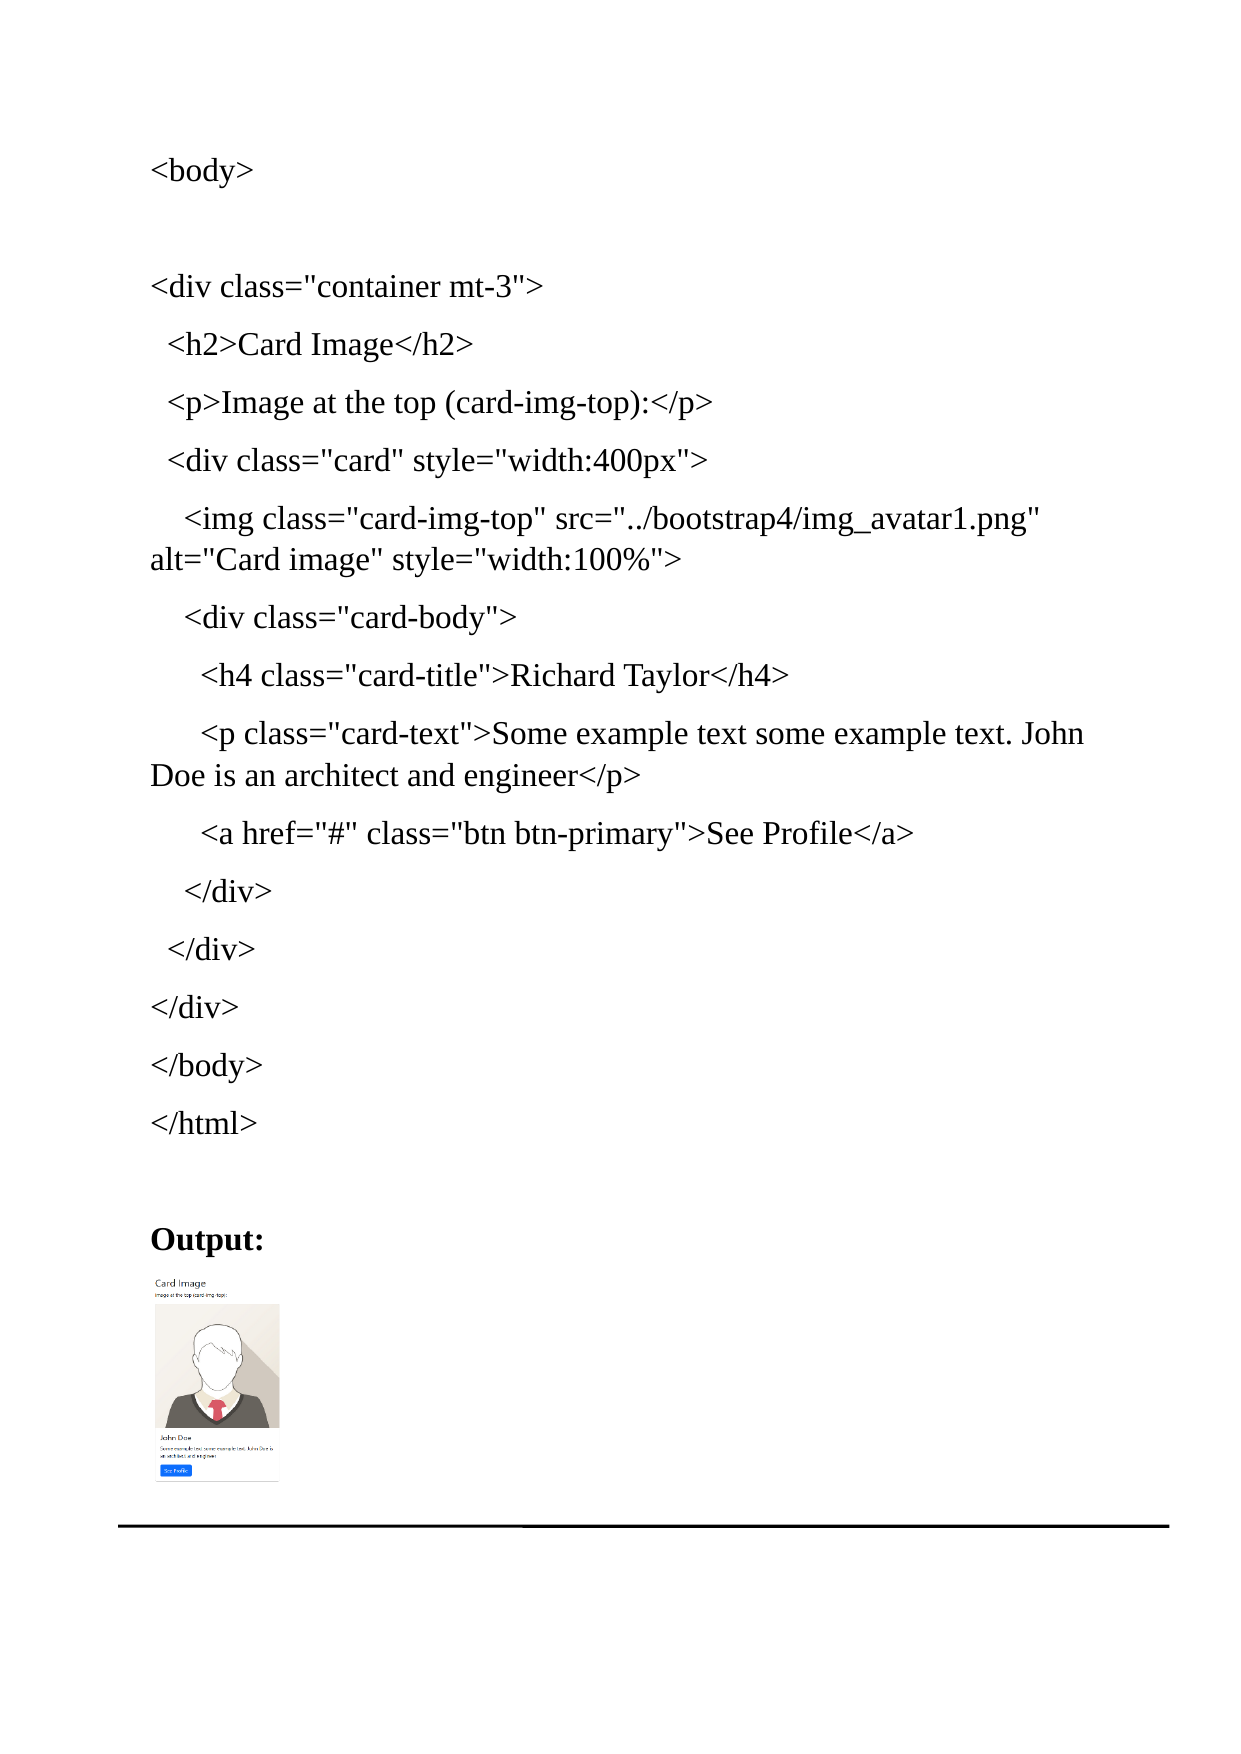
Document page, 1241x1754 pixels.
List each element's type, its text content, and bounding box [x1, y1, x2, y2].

text <div class="card" style="width:400px"> [150, 440, 1090, 478]
text <a href="#" class="btn btn-primary">See Profile</a> [150, 813, 1090, 851]
text <img class="card-img-top" src="../bootstrap4/img_avatar1.png" alt="Card image" style="width:100%"> [150, 498, 1090, 578]
text <p>Image at the top (card-img-top):</p> [150, 382, 1090, 420]
text <div class="container mt-3"> [150, 266, 1090, 304]
text </body> [150, 1045, 1090, 1083]
text <div class="card-body"> [150, 597, 1090, 636]
text </div> [150, 987, 1090, 1025]
text </html> [150, 1103, 1090, 1141]
text <h2>Card Image</h2> [150, 324, 1090, 362]
text </div> [150, 929, 1090, 967]
text Output: [150, 1219, 1090, 1257]
text <h4 class="card-title">Richard Taylor</h4> [150, 656, 1090, 694]
text </div> [150, 871, 1090, 909]
text <body> [150, 150, 1090, 188]
text <p class="card-text">Some example text some example text. John Doe is an architect and engineer</p> [150, 713, 1090, 793]
picture [150, 1277, 284, 1483]
